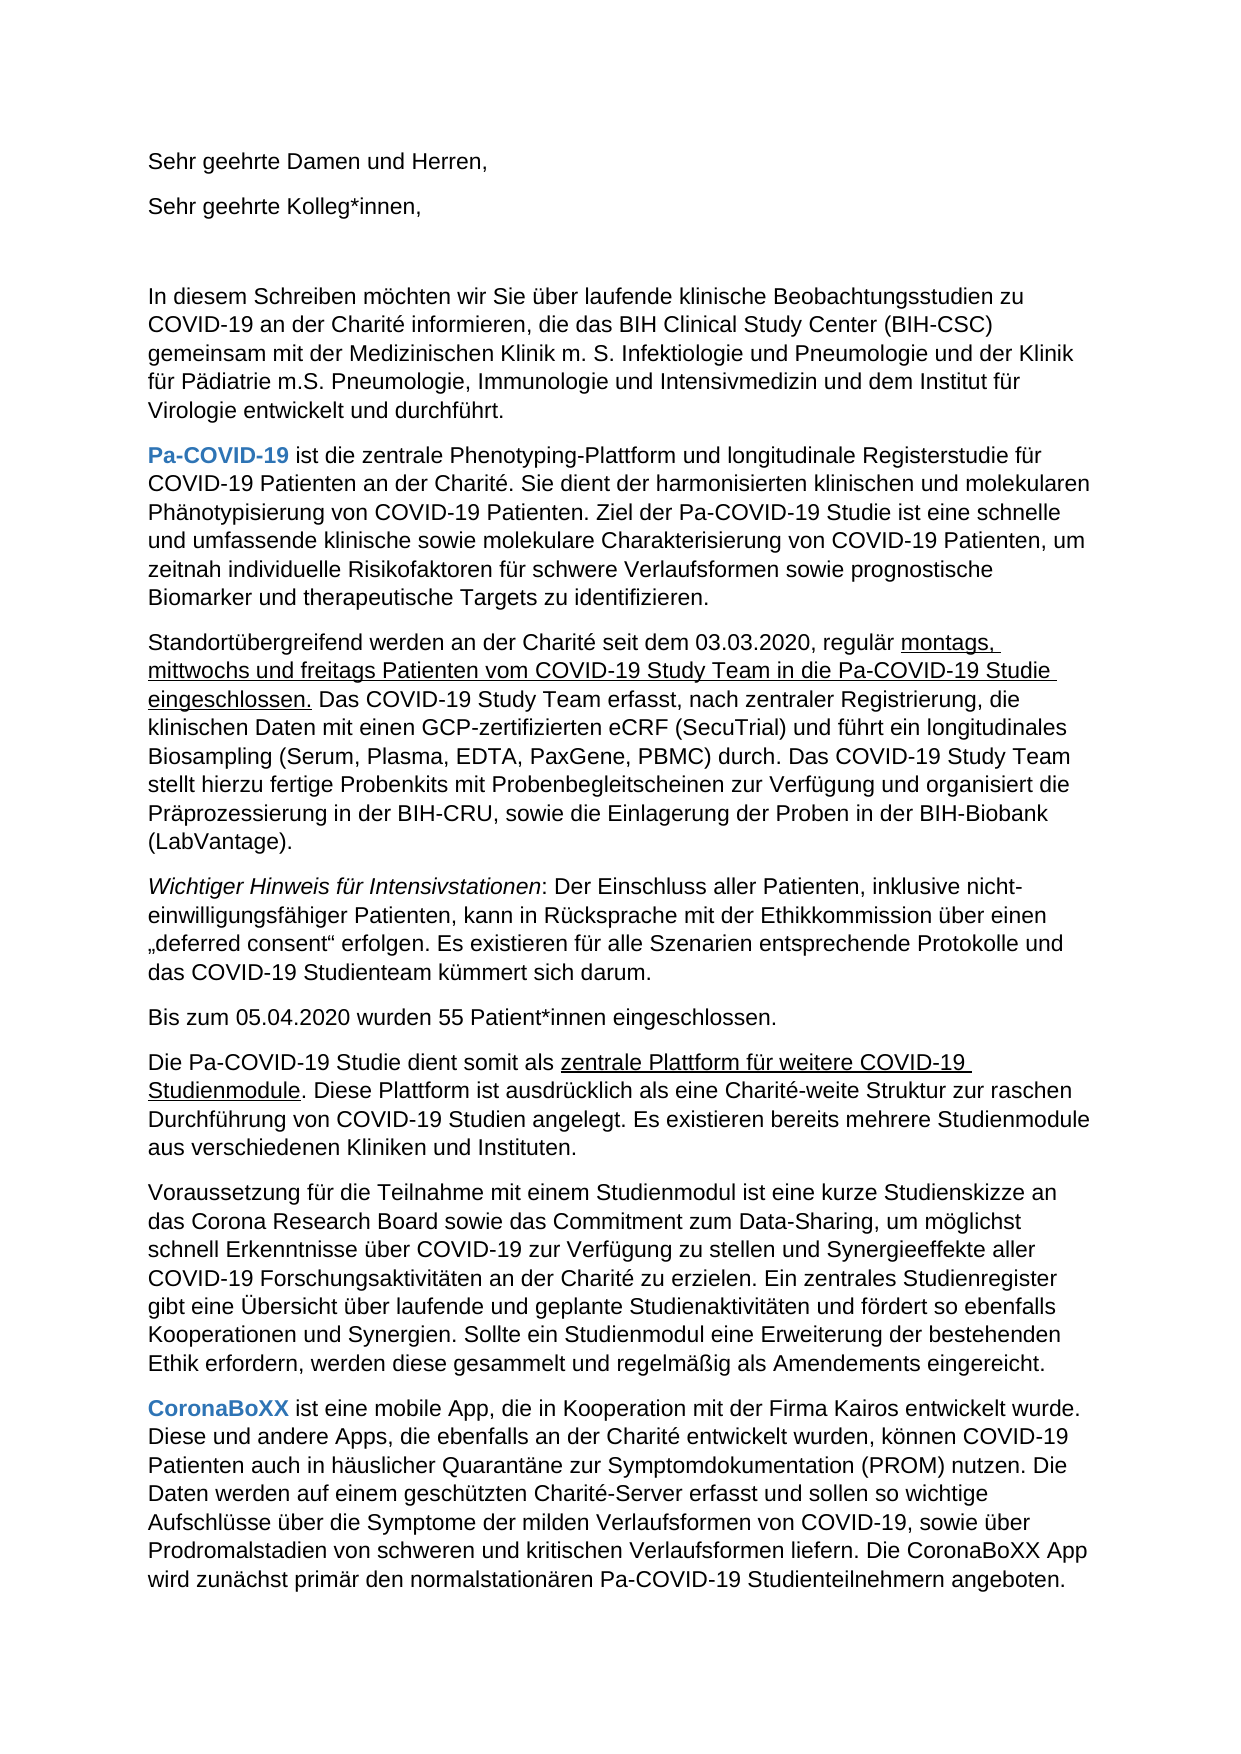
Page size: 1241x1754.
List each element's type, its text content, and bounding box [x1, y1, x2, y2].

text CoronaBoXX ist eine mobile App, die in Kooperation mit der Firma Kairos entwickelt wurde. Diese und andere Apps, die ebenfalls an der Charité entwickelt wurden, können COVID-19 Patienten auch in häuslicher Quarantäne zur Symptomdokumentation (PROM) nutzen. Die Daten werden auf einem geschützten Charité-Server erfasst und sollen so wichtige Aufschlüsse über die Symptome der milden Verlaufsformen von COVID-19, sowie über Prodromalstadien von schweren und kritischen Verlaufsformen liefern. Die CoronaBoXX App wird zunächst primär den normalstationären Pa-COVID-19 Studienteilnehmern angeboten. [148, 1395, 1093, 1592]
text Pa-COVID-19 ist die zentrale Phenotyping-Plattform und longitudinale Registerstudie für COVID-19 Patienten an der Charité. Sie dient der harmonisierten klinischen und molekularen Phänotypisierung von COVID-19 Patienten. Ziel der Pa-COVID-19 Studie ist eine schnelle und umfassende klinische sowie molekulare Charakterisierung von COVID-19 Patienten, um zeitnah individuelle Risikofaktoren für schwere Verlaufsformen sowie prognostische Biomarker und therapeutische Targets zu identifizieren. [148, 442, 1093, 610]
text Die Pa-COVID-19 Studie dient somit als zentrale Plattform für weitere COVID-19 Studienmodule. Diese Plattform ist ausdrücklich als eine Charité-weite Struktur zur raschen Durchführung von COVID-19 Studien angelegt. Es existieren bereits mehrere Studienmodule aus verschiedenen Kliniken und Instituten. [148, 1049, 1093, 1160]
text Sehr geehrte Kolleg*innen, [148, 193, 1093, 219]
text Bis zum 05.04.2020 wurden 55 Patient*innen eingeschlossen. [148, 1004, 1093, 1030]
text Voraussetzung für die Teilnahme mit einem Studienmodul ist eine kurze Studienskizze an das Corona Research Board sowie das Commitment zum Data-Sharing, um möglichst schnell Erkenntnisse über COVID-19 zur Verfügung zu stellen und Synergieeffekte aller COVID-19 Forschungsaktivitäten an der Charité zu erzielen. Ein zentrales Studienregister gibt eine Übersicht über laufende und geplante Studienaktivitäten und fördert so ebenfalls Kooperationen und Synergien. Sollte ein Studienmodul eine Erweiterung der bestehenden Ethik erfordern, werden diese gesammelt und regelmäßig als Amendements eingereicht. [148, 1179, 1093, 1376]
text Wichtiger Hinweis für Intensivstationen: Der Einschluss aller Patienten, inklusive nicht-einwilligungsfähiger Patienten, kann in Rücksprache mit der Ethikkommission über einen „deferred consent“ erfolgen. Es existieren für alle Szenarien entsprechende Protokolle und das COVID-19 Studienteam kümmert sich darum. [148, 873, 1093, 985]
text In diesem Schreiben möchten wir Sie über laufende klinische Beobachtungsstudien zu COVID-19 an der Charité informieren, die das BIH Clinical Study Center (BIH-CSC) gemeinsam mit der Medizinischen Klinik m. S. Infektiologie und Pneumologie und der Klinik für Pädiatrie m.S. Pneumologie, Immunologie und Intensivmedizin und dem Institut für Virologie entwickelt und durchführt. [148, 283, 1093, 423]
text Sehr geehrte Damen und Herren, [148, 148, 1093, 174]
text Standortübergreifend werden an der Charité seit dem 03.03.2020, regulär montags, mittwochs und freitags Patienten vom COVID-19 Study Team in die Pa-COVID-19 Studie eingeschlossen. Das COVID-19 Study Team erfasst, nach zentraler Registrierung, die klinischen Daten mit einen GCP-zertifizierten eCRF (SecuTrial) und führt ein longitudinales Biosampling (Serum, Plasma, EDTA, PaxGene, PBMC) durch. Das COVID-19 Study Team stellt hierzu fertige Probenkits mit Probenbegleitscheinen zur Verfügung und organisiert die Präprozessierung in der BIH-CRU, sowie die Einlagerung der Proben in der BIH-Biobank (LabVantage). [148, 629, 1093, 854]
